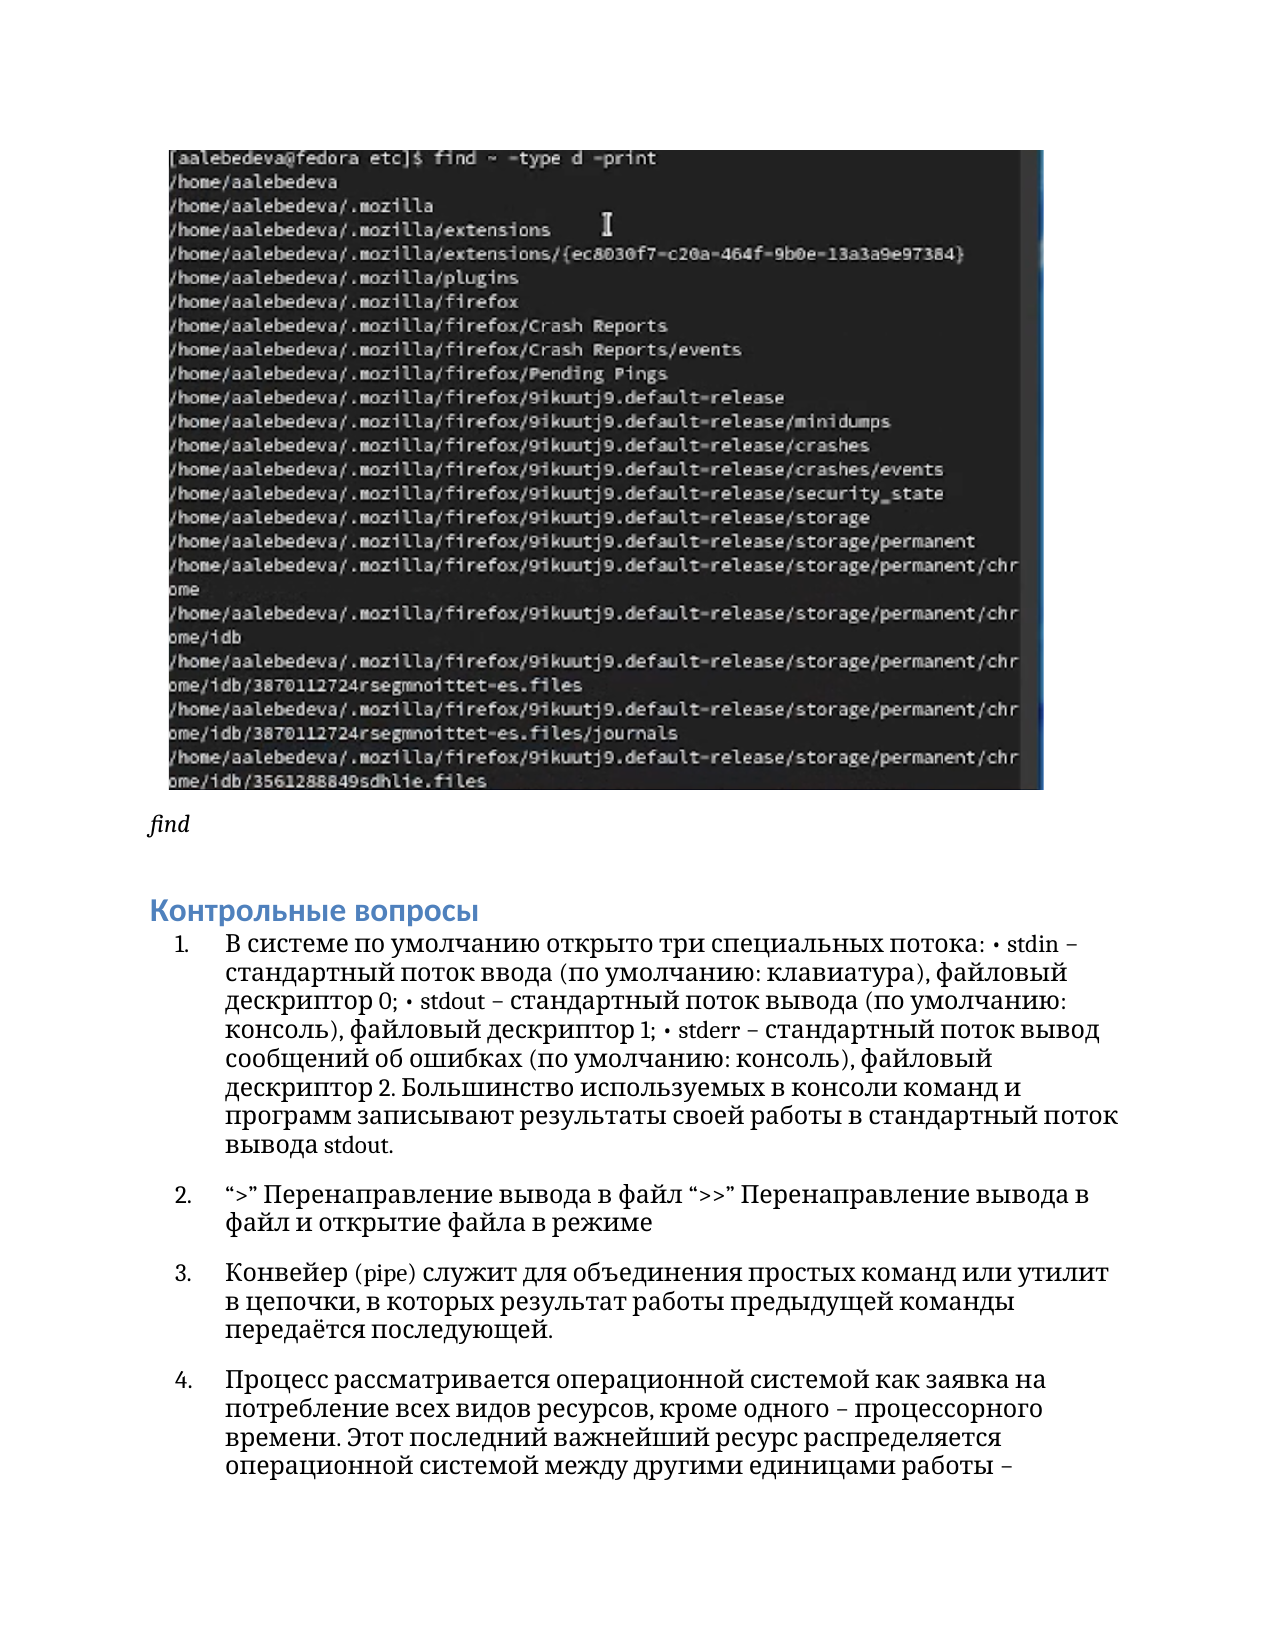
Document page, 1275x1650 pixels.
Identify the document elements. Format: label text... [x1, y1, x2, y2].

list Конвейер (pipe) служит для объединения простых команд или утилит в цепочки, в которых результат работы предыдущей команды передаётся последующей. [175, 1259, 1125, 1345]
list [175, 1366, 1125, 1481]
subtitle Контрольные вопросы [150, 889, 1125, 930]
list “>” Перенаправление вывода в файл “>>” Перенаправление вывода в файл и открытие файла в режиме [175, 1181, 1125, 1238]
list В системе по умолчанию открыто три специальных потока: • stdin − стандартный поток ввода (по умолчанию: клавиатура), файловый дескриптор 0; • stdout − стандартный поток вывода (по умолчанию: консоль), файловый дескриптор 1; • stderr − стандартный поток вывод сообщений об ошибках (по умолчанию: консоль), файловый дескриптор 2. Большинство используемых в консоли команд и программ записывают результаты своей работы в стандартный поток вывода stdout. [175, 930, 1125, 1160]
picture [168, 150, 1044, 790]
text find [150, 810, 1125, 839]
